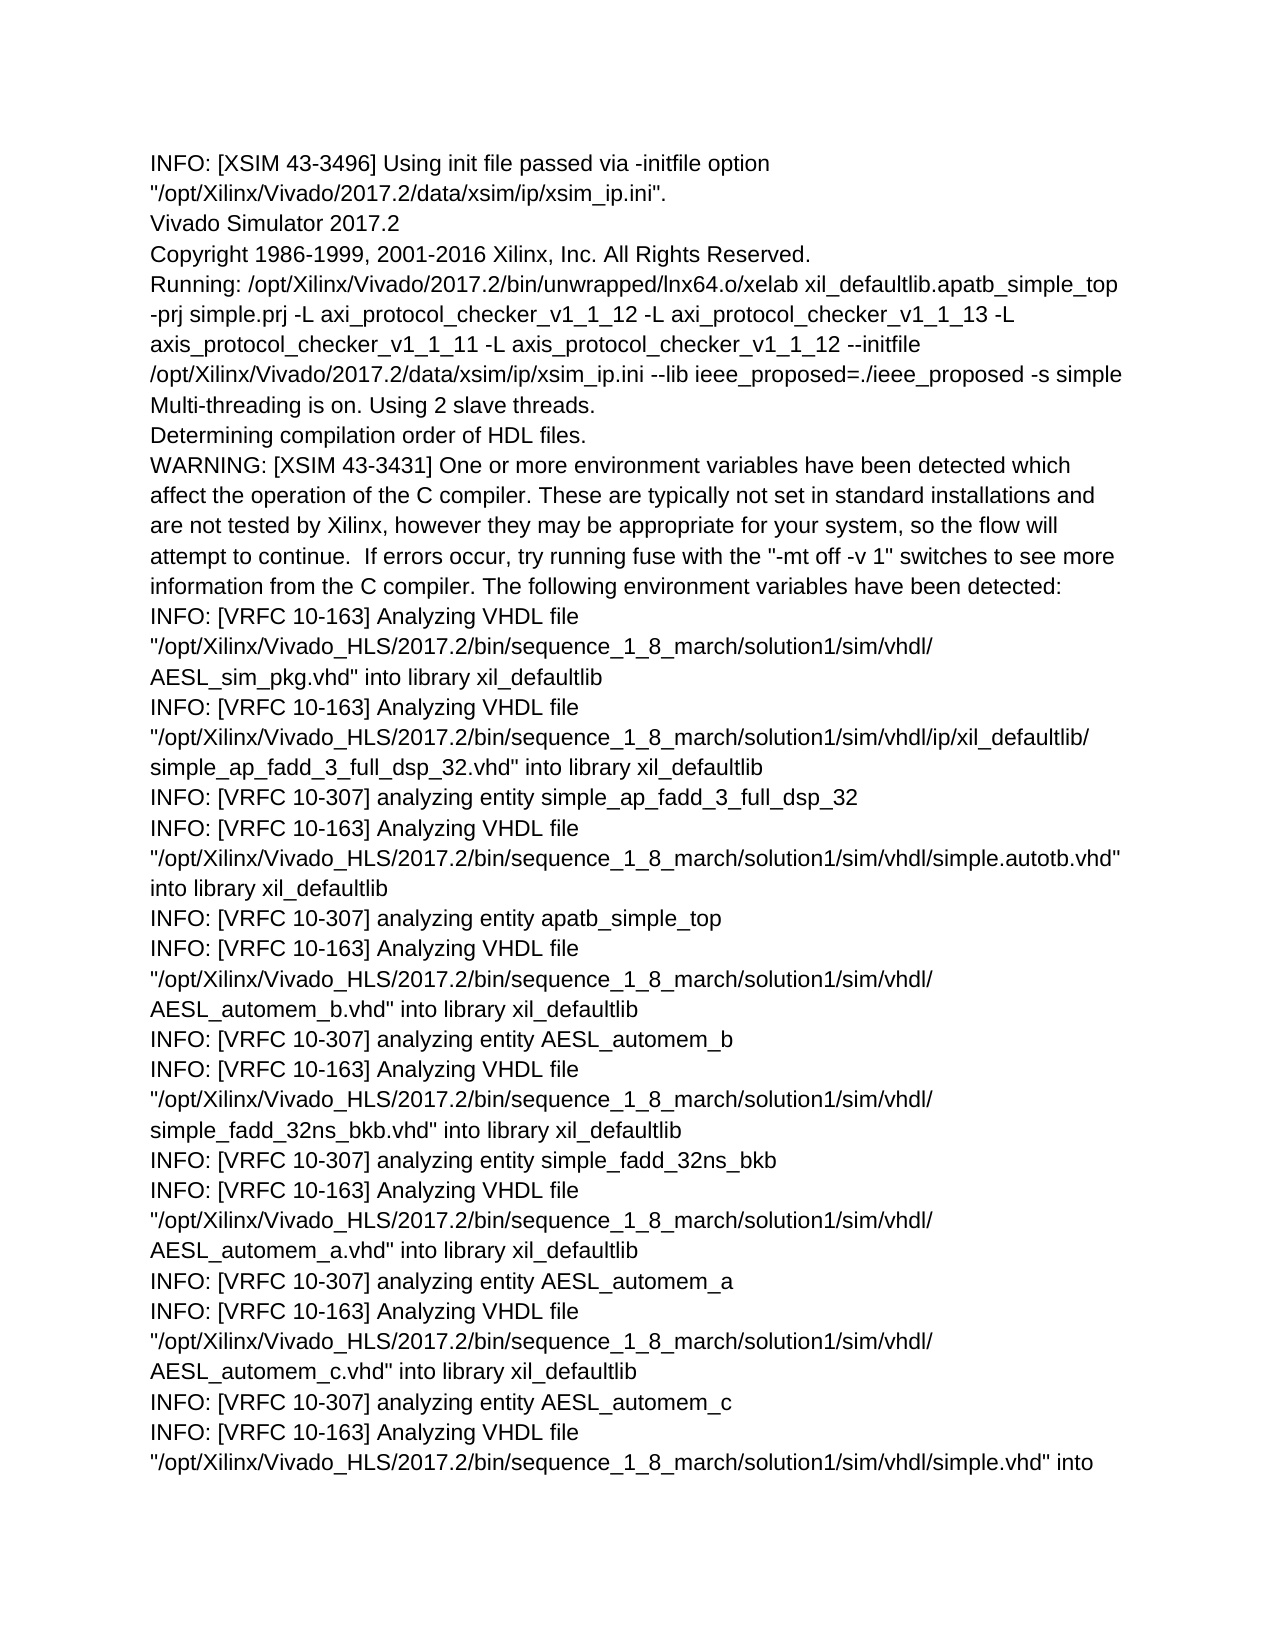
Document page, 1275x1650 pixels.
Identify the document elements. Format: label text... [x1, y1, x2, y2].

text INFO: [VRFC 10-163] Analyzing VHDL file "/opt/Xilinx/Vivado_HLS/2017.2/bin/sequence_1_8_march/solution1/sim/vhdl/AESL_automem_b.vhd" into library xil_defaultlib [150, 935, 1125, 1022]
text INFO: [VRFC 10-307] analyzing entity AESL_automem_b [150, 1026, 1125, 1052]
text Running: /opt/Xilinx/Vivado/2017.2/bin/unwrapped/lnx64.o/xelab xil_defaultlib.apatb_simple_top -prj simple.prj -L axi_protocol_checker_v1_1_12 -L axi_protocol_checker_v1_1_13 -L axis_protocol_checker_v1_1_11 -L axis_protocol_checker_v1_1_12 --initfile /opt/Xilinx/Vivado/2017.2/data/xsim/ip/xsim_ip.ini --lib ieee_proposed=./ieee_proposed -s simple [150, 271, 1125, 388]
text INFO: [VRFC 10-163] Analyzing VHDL file "/opt/Xilinx/Vivado_HLS/2017.2/bin/sequence_1_8_march/solution1/sim/vhdl/AESL_automem_c.vhd" into library xil_defaultlib [150, 1298, 1125, 1385]
text INFO: [VRFC 10-307] analyzing entity apatb_simple_top [150, 905, 1125, 932]
text INFO: [VRFC 10-163] Analyzing VHDL file "/opt/Xilinx/Vivado_HLS/2017.2/bin/sequence_1_8_march/solution1/sim/vhdl/AESL_automem_a.vhd" into library xil_defaultlib [150, 1177, 1125, 1264]
text Multi-threading is on. Using 2 slave threads. [150, 392, 1125, 418]
text INFO: [VRFC 10-163] Analyzing VHDL file "/opt/Xilinx/Vivado_HLS/2017.2/bin/sequence_1_8_march/solution1/sim/vhdl/AESL_sim_pkg.vhd" into library xil_defaultlib [150, 603, 1125, 690]
text INFO: [VRFC 10-163] Analyzing VHDL file "/opt/Xilinx/Vivado_HLS/2017.2/bin/sequence_1_8_march/solution1/sim/vhdl/simple.autotb.vhd" into library xil_defaultlib [150, 814, 1125, 901]
text INFO: [VRFC 10-307] analyzing entity AESL_automem_c [150, 1388, 1125, 1415]
text Copyright 1986-1999, 2001-2016 Xilinx, Inc. All Rights Reserved. [150, 241, 1125, 267]
text WARNING: [XSIM 43-3431] One or more environment variables have been detected which affect the operation of the C compiler. These are typically not set in standard installations and are not tested by Xilinx, however they may be appropriate for your system, so the flow will attempt to continue. If errors occur, try running fuse with the "-mt off -v 1" switches to see more information from the C compiler. The following environment variables have been detected: [150, 452, 1125, 599]
text Vivado Simulator 2017.2 [150, 210, 1125, 237]
text INFO: [XSIM 43-3496] Using init file passed via -initfile option "/opt/Xilinx/Vivado/2017.2/data/xsim/ip/xsim_ip.ini". [150, 150, 1125, 207]
text INFO: [VRFC 10-163] Analyzing VHDL file "/opt/Xilinx/Vivado_HLS/2017.2/bin/sequence_1_8_march/solution1/sim/vhdl/ip/xil_defaultlib/simple_ap_fadd_3_full_dsp_32.vhd" into library xil_defaultlib [150, 694, 1125, 781]
text INFO: [VRFC 10-307] analyzing entity AESL_automem_a [150, 1268, 1125, 1294]
text Determining compilation order of HDL files. [150, 422, 1125, 448]
text INFO: [VRFC 10-307] analyzing entity simple_fadd_32ns_bkb [150, 1147, 1125, 1173]
text INFO: [VRFC 10-163] Analyzing VHDL file "/opt/Xilinx/Vivado_HLS/2017.2/bin/sequence_1_8_march/solution1/sim/vhdl/simple_fadd_32ns_bkb.vhd" into library xil_defaultlib [150, 1056, 1125, 1143]
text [150, 1419, 1125, 1475]
text INFO: [VRFC 10-307] analyzing entity simple_ap_fadd_3_full_dsp_32 [150, 784, 1125, 811]
